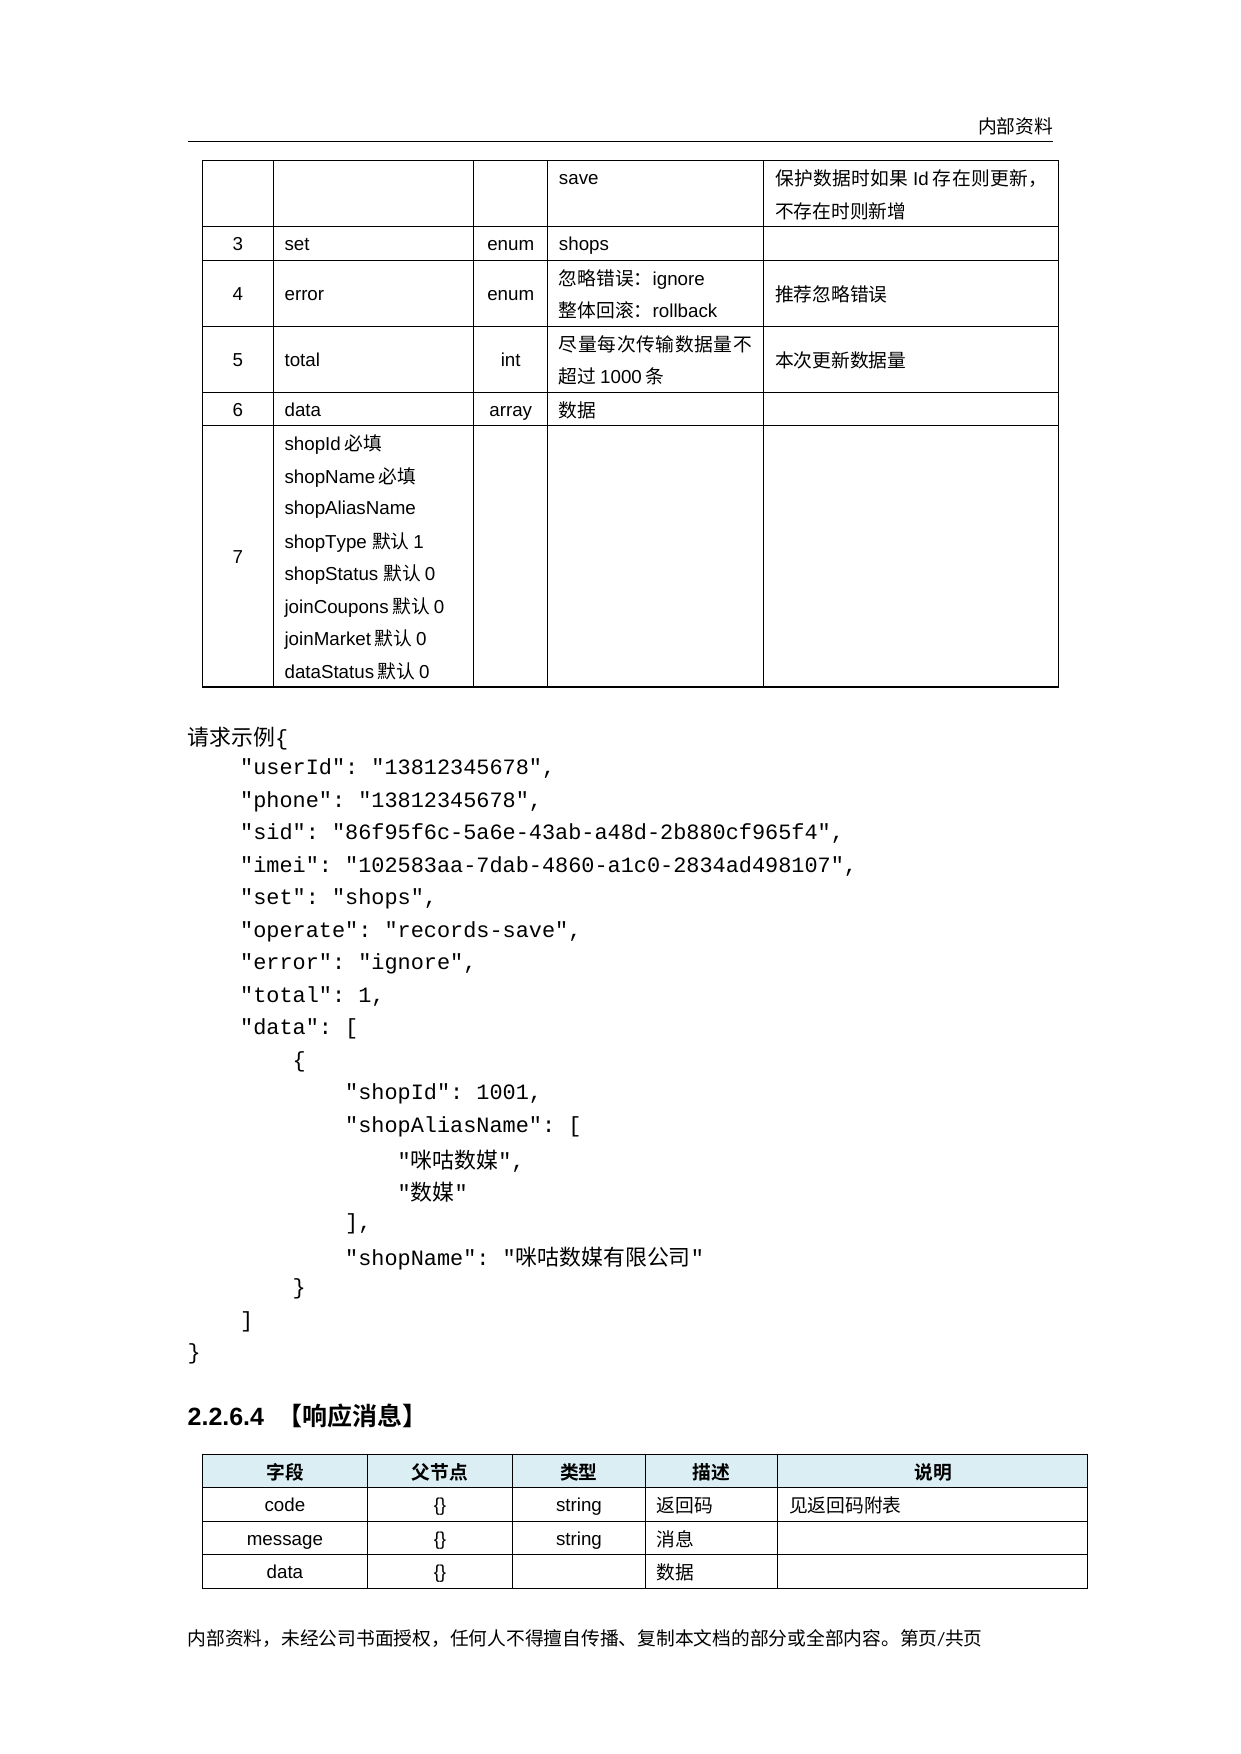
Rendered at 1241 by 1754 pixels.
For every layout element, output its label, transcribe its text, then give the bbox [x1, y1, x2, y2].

text "shopAliasName": [ [187, 1110, 1053, 1142]
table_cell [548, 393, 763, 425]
text "数媒" [187, 1175, 1053, 1207]
text "data": [ [187, 1012, 1053, 1045]
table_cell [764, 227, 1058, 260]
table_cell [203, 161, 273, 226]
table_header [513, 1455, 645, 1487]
text "shopName": "咪咕数媒有限公司" [187, 1240, 1053, 1272]
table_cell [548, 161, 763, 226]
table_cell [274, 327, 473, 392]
text "phone": "13812345678", [187, 785, 1053, 817]
text ] [187, 1305, 1053, 1337]
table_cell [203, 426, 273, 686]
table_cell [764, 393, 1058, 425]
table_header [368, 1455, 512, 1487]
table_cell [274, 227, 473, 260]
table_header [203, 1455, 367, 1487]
text "error": "ignore", [187, 947, 1053, 980]
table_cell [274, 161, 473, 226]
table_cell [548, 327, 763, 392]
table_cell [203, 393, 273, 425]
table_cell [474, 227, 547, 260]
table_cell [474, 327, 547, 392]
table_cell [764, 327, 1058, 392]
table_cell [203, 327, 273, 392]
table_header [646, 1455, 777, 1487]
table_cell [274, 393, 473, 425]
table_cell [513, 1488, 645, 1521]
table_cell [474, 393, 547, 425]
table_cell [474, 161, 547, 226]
text "sid": "86f95f6c-5a6e-43ab-a48d-2b880cf965f4", [187, 817, 1053, 850]
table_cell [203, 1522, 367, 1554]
text } [187, 1337, 1053, 1370]
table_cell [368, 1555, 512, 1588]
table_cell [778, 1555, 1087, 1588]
text "total": 1, [187, 980, 1053, 1012]
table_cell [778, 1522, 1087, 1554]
text "userId": "13812345678", [187, 752, 1053, 785]
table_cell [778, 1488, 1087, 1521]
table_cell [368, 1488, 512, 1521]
text "set": "shops", [187, 882, 1053, 915]
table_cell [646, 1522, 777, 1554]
text "咪咕数媒", [187, 1142, 1053, 1175]
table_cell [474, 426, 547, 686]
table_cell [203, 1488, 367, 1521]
text } [187, 1272, 1053, 1305]
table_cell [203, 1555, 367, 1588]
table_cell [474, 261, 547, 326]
text { [187, 1045, 1053, 1077]
text "imei": "102583aa-7dab-4860-a1c0-2834ad498107", [187, 850, 1053, 882]
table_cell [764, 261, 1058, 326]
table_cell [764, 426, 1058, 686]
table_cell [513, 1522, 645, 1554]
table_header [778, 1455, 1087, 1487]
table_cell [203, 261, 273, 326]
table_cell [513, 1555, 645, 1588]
text "operate": "records-save", [187, 915, 1053, 947]
subtitle 【响应消息】 [187, 1382, 1053, 1447]
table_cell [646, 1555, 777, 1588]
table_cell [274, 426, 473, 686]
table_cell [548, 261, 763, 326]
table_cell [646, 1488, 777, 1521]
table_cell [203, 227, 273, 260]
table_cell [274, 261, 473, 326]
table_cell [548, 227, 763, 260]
text 请求示例{ [187, 720, 1053, 752]
text "shopId": 1001, [187, 1077, 1053, 1110]
text ], [187, 1207, 1053, 1240]
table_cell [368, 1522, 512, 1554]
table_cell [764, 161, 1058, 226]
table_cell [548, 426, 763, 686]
